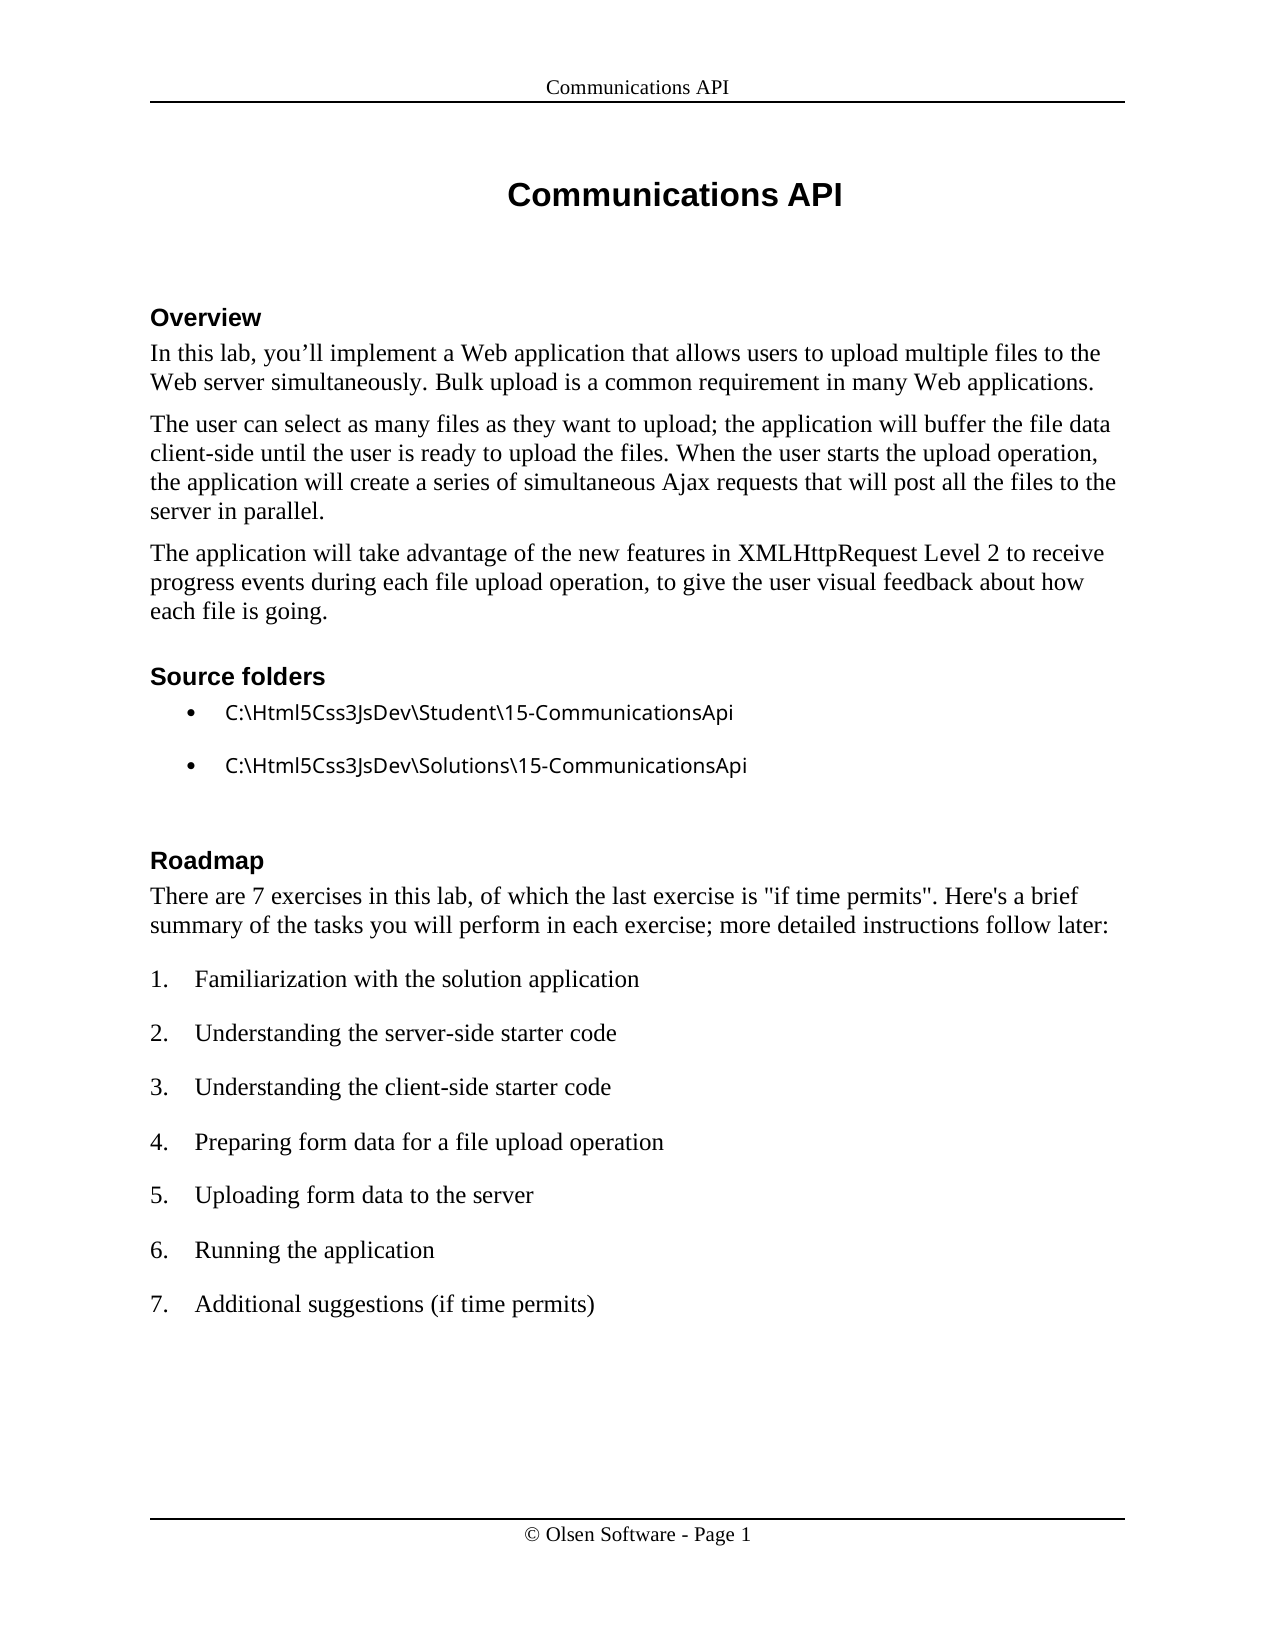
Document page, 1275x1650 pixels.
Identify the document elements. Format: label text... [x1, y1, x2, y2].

list Running the application [150, 1234, 1125, 1263]
list Uploading form data to the server [150, 1180, 1125, 1209]
list Additional suggestions (if time permits) [150, 1288, 1125, 1318]
subtitle Roadmap [150, 846, 1125, 875]
subtitle Overview [150, 303, 1125, 332]
list C:\Html5Css3JsDev\Solutions\15-CommunicationsApi [187, 751, 1125, 780]
text In this lab, you’ll implement a Web application that allows users to upload multiple files to the Web server simultaneously. Bulk upload is a common requirement in many Web applications. [150, 338, 1125, 396]
list Preparing form data for a file upload operation [150, 1126, 1125, 1155]
text The application will take advantage of the new features in XMLHttpRequest Level 2 to receive progress events during each file upload operation, to give the user visual feedback about how each file is going. [150, 538, 1125, 625]
list Understanding the server-side starter code [150, 1018, 1125, 1047]
text The user can select as many files as they want to upload; the application will buffer the file data client-side until the user is ready to upload the files. When the user starts the upload operation, the application will create a series of simultaneous Ajax requests that will post all the files to the server in parallel. [150, 409, 1125, 525]
list Familiarization with the solution application [150, 964, 1125, 993]
list C:\Html5Css3JsDev\Student\15-CommunicationsApi [187, 698, 1125, 726]
text There are 7 exercises in this lab, of which the last exercise is "if time permits". Here's a brief summary of the tasks you will perform in each exercise; more detailed instructions follow later: [150, 881, 1125, 939]
subtitle Source folders [150, 662, 1125, 691]
list Understanding the client-side starter code [150, 1072, 1125, 1101]
subtitle Communications API [225, 175, 1125, 213]
